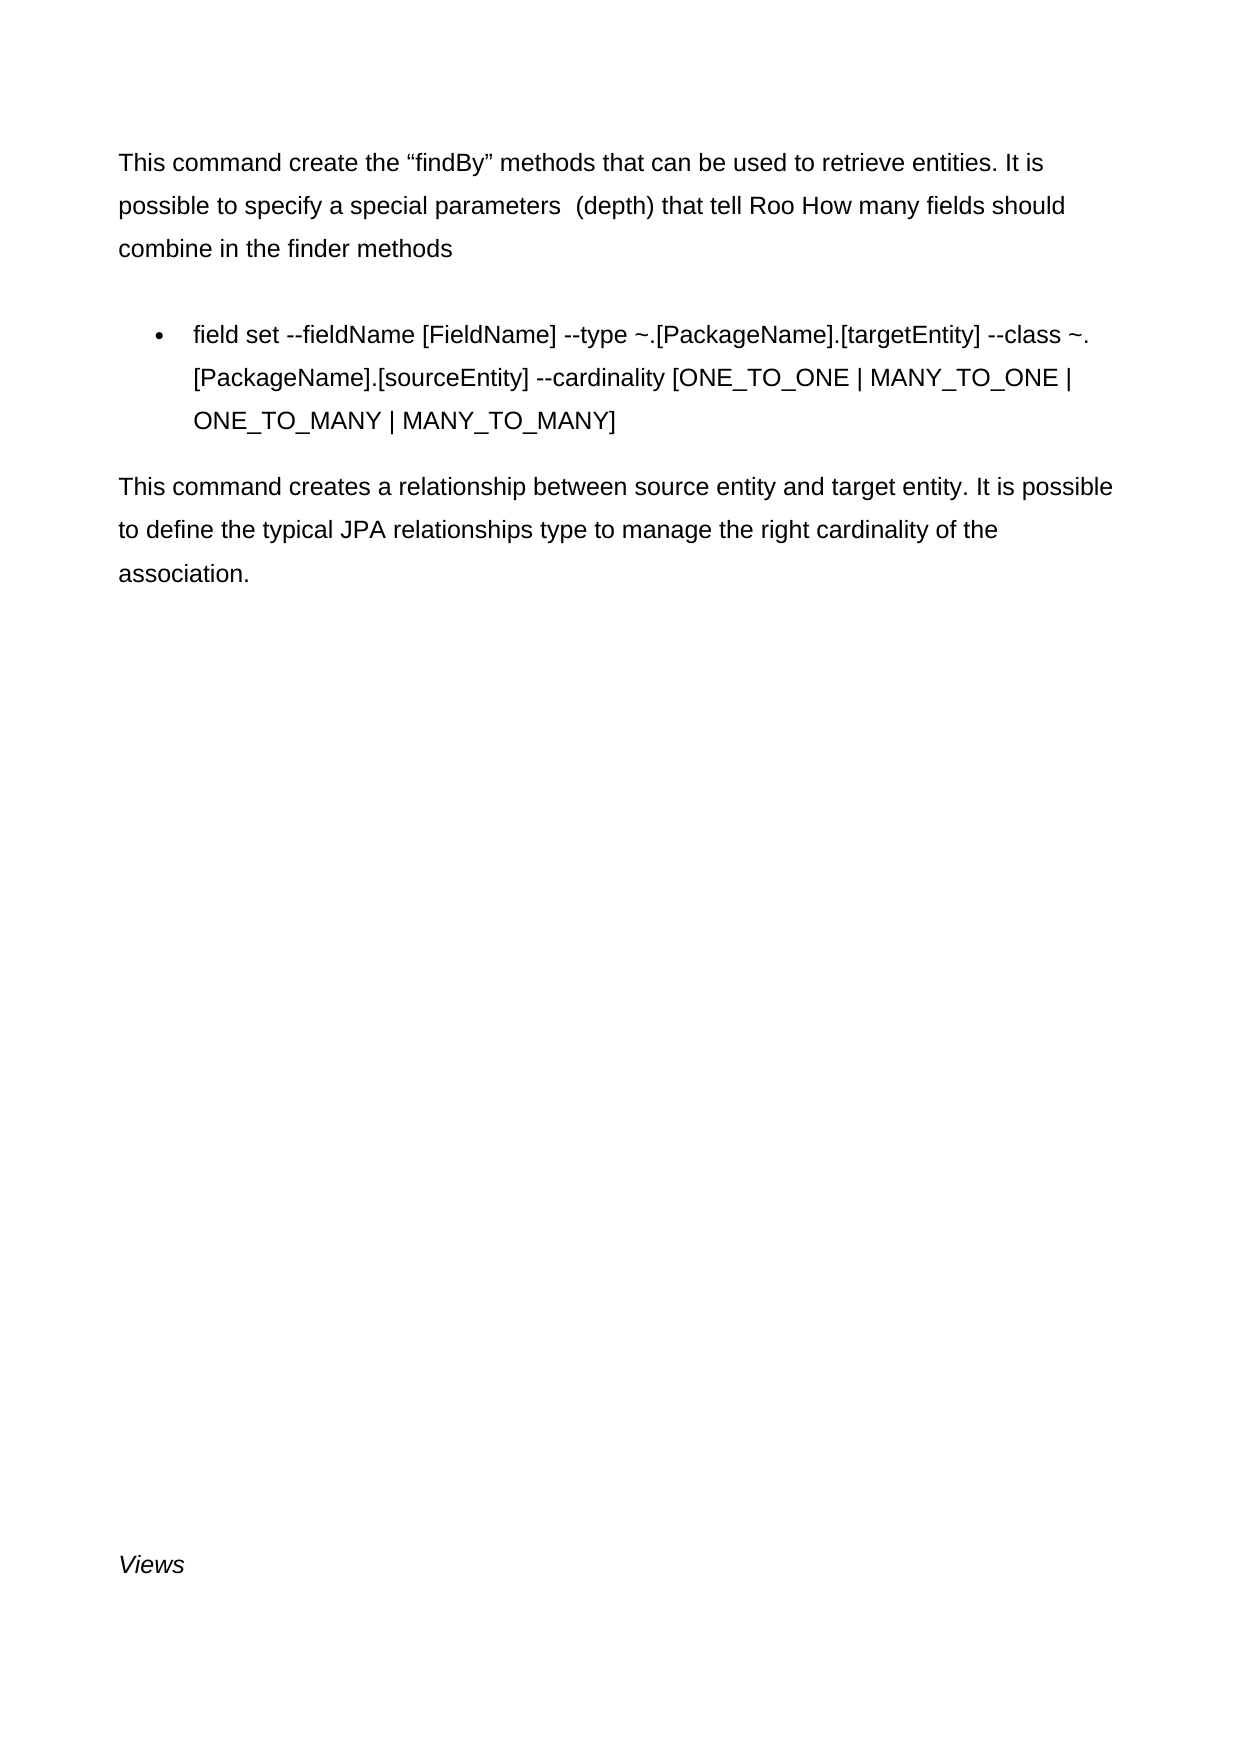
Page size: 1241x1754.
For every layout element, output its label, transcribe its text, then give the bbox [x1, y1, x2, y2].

text This command create the “findBy” methods that can be used to retrieve entities. It is possible to specify a special parameters (depth) that tell Roo How many fields should combine in the finder methods [118, 148, 1122, 263]
list field set --fieldName [FieldName] --type ~.[PackageName].[targetEntity] --class ~.[PackageName].[sourceEntity] --cardinality [ONE_TO_ONE | MANY_TO_ONE | ONE_TO_MANY | MANY_TO_MANY] [156, 320, 1122, 435]
text Views [118, 602, 1122, 1579]
text This command creates a relationship between source entity and target entity. It is possible to define the typical JPA relationships type to manage the right cardinality of the association. [118, 472, 1122, 587]
